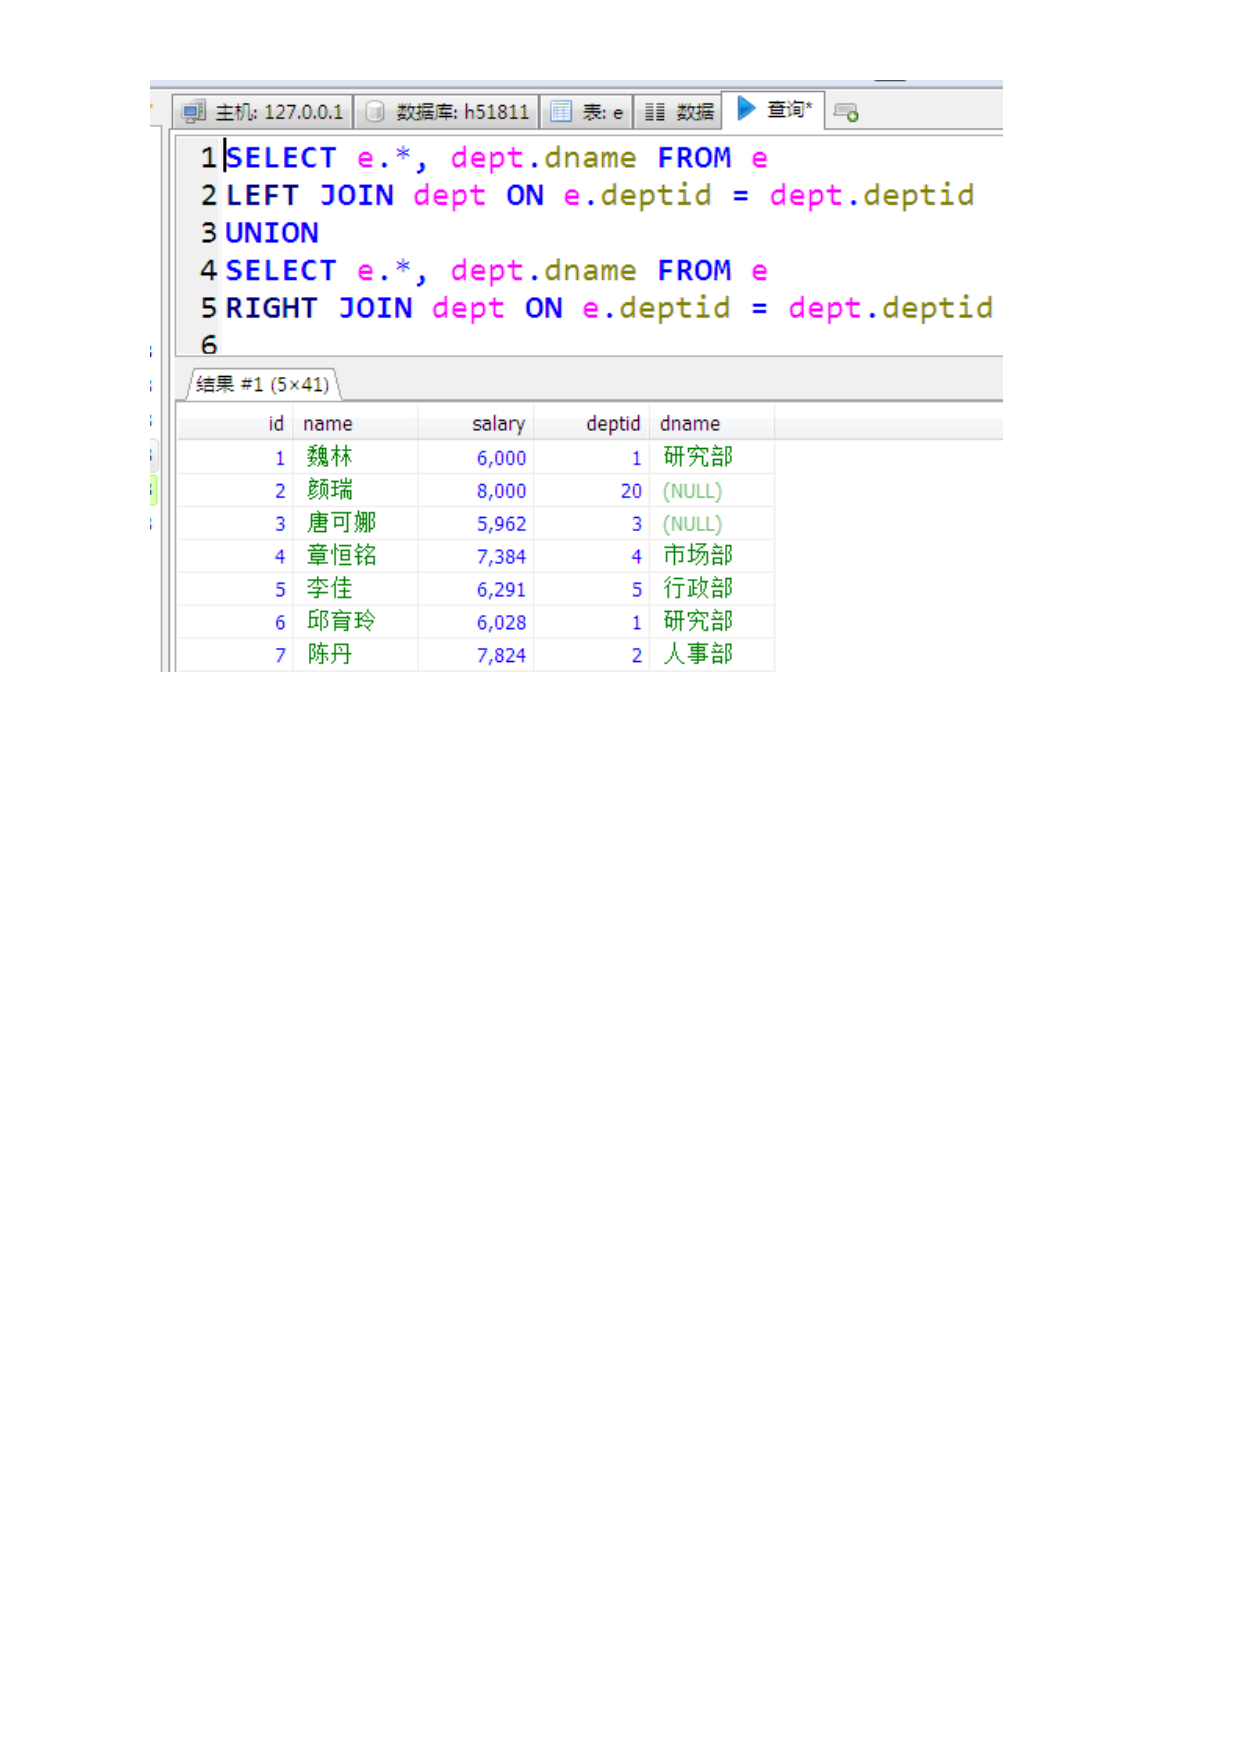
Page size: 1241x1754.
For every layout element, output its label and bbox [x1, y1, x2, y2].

picture [150, 80, 1003, 672]
